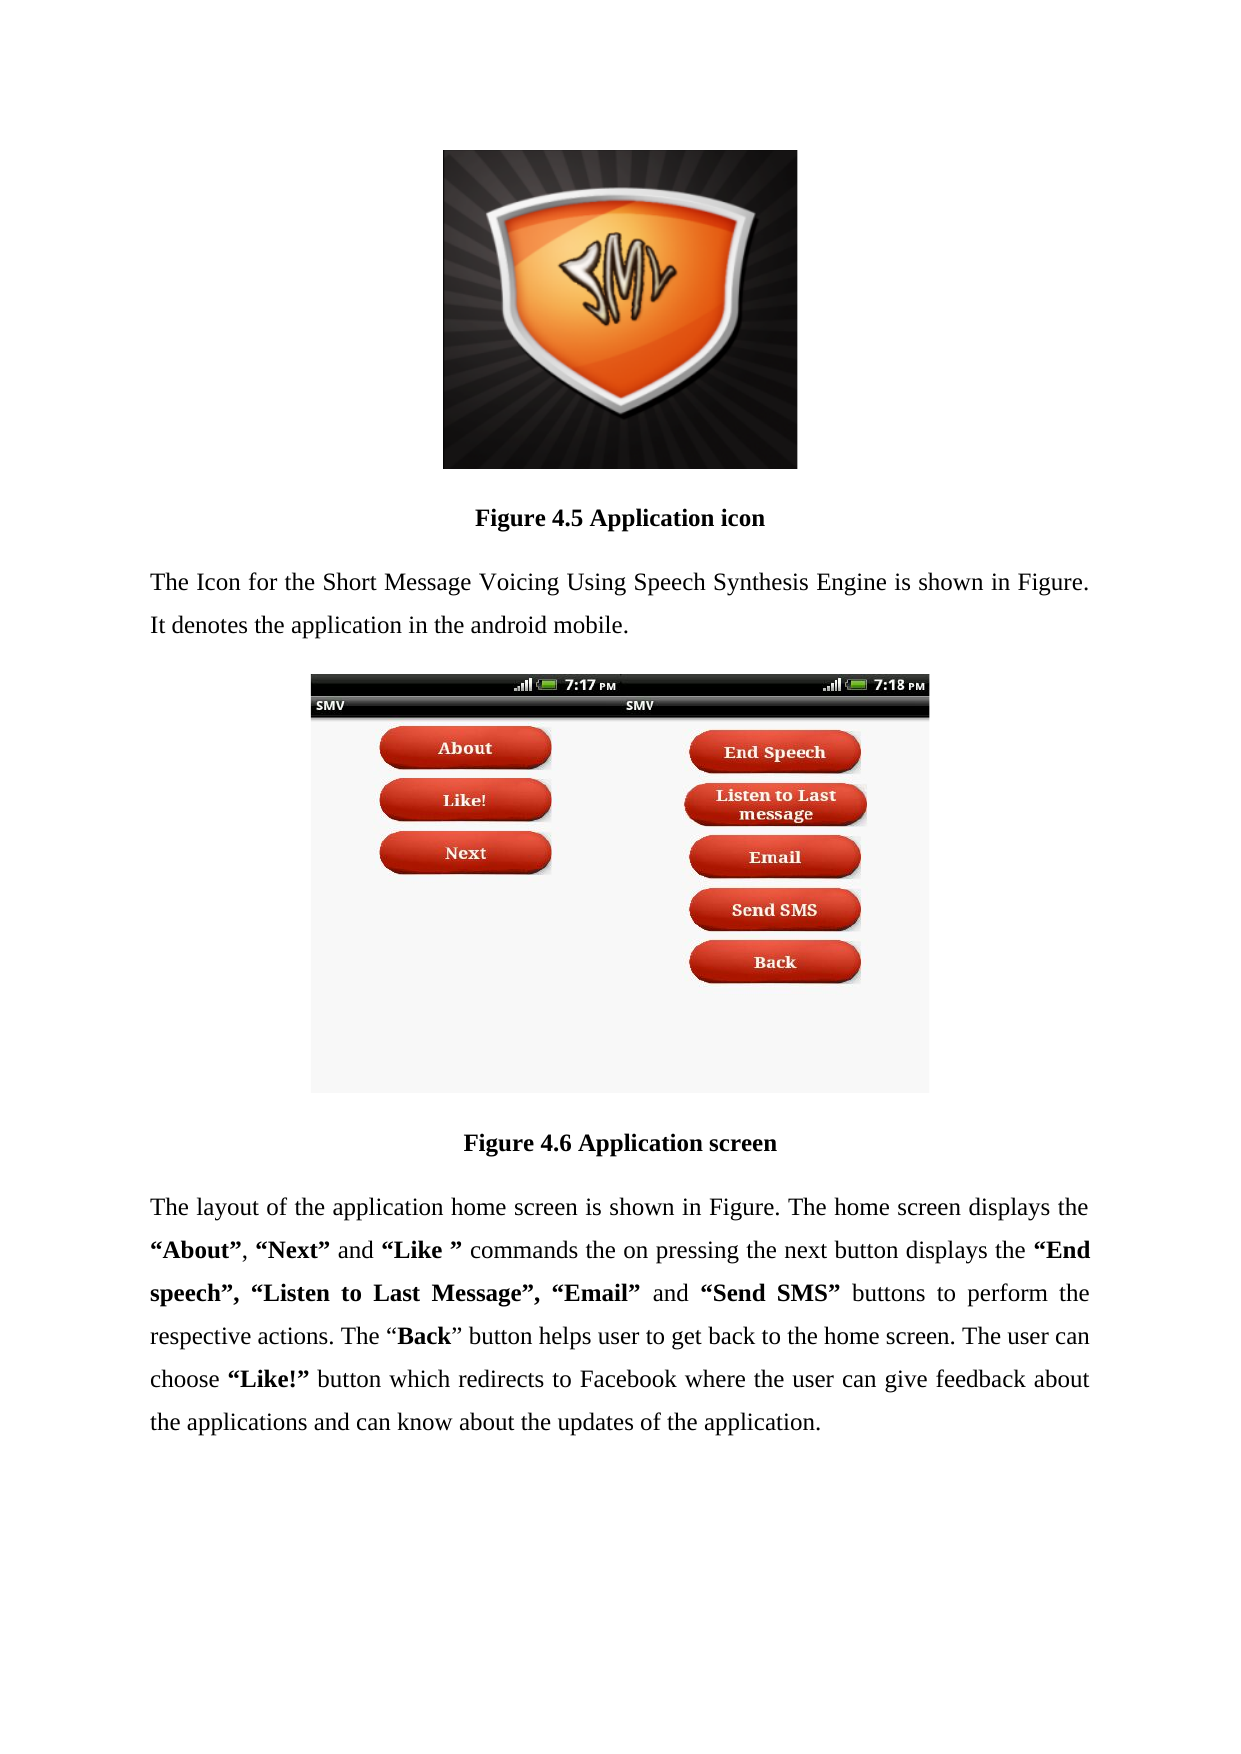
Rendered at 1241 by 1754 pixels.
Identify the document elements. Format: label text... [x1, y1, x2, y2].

picture [310, 674, 930, 1093]
picture [443, 150, 798, 469]
text Figure 4.6 Application screen [150, 1128, 1090, 1156]
text The layout of the application home screen is shown in Figure. The home screen displays the “About”, “Next” and “Like ” commands the on pressing the next button displays the “End speech”, “Listen to Last Message”, “Email” and “Send SMS” buttons to perform the respective actions. The “Back” button helps user to get back to the home screen. The user can choose “Like!” button which redirects to Facebook where the user can give feedback about the applications and can know about the updates of the application. [150, 1192, 1090, 1436]
text The Icon for the Short Message Voicing Using Speech Synthesis Engine is shown in Figure. It denotes the application in the android mobile. [150, 567, 1090, 639]
text Figure 4.5 Application icon [150, 503, 1090, 532]
